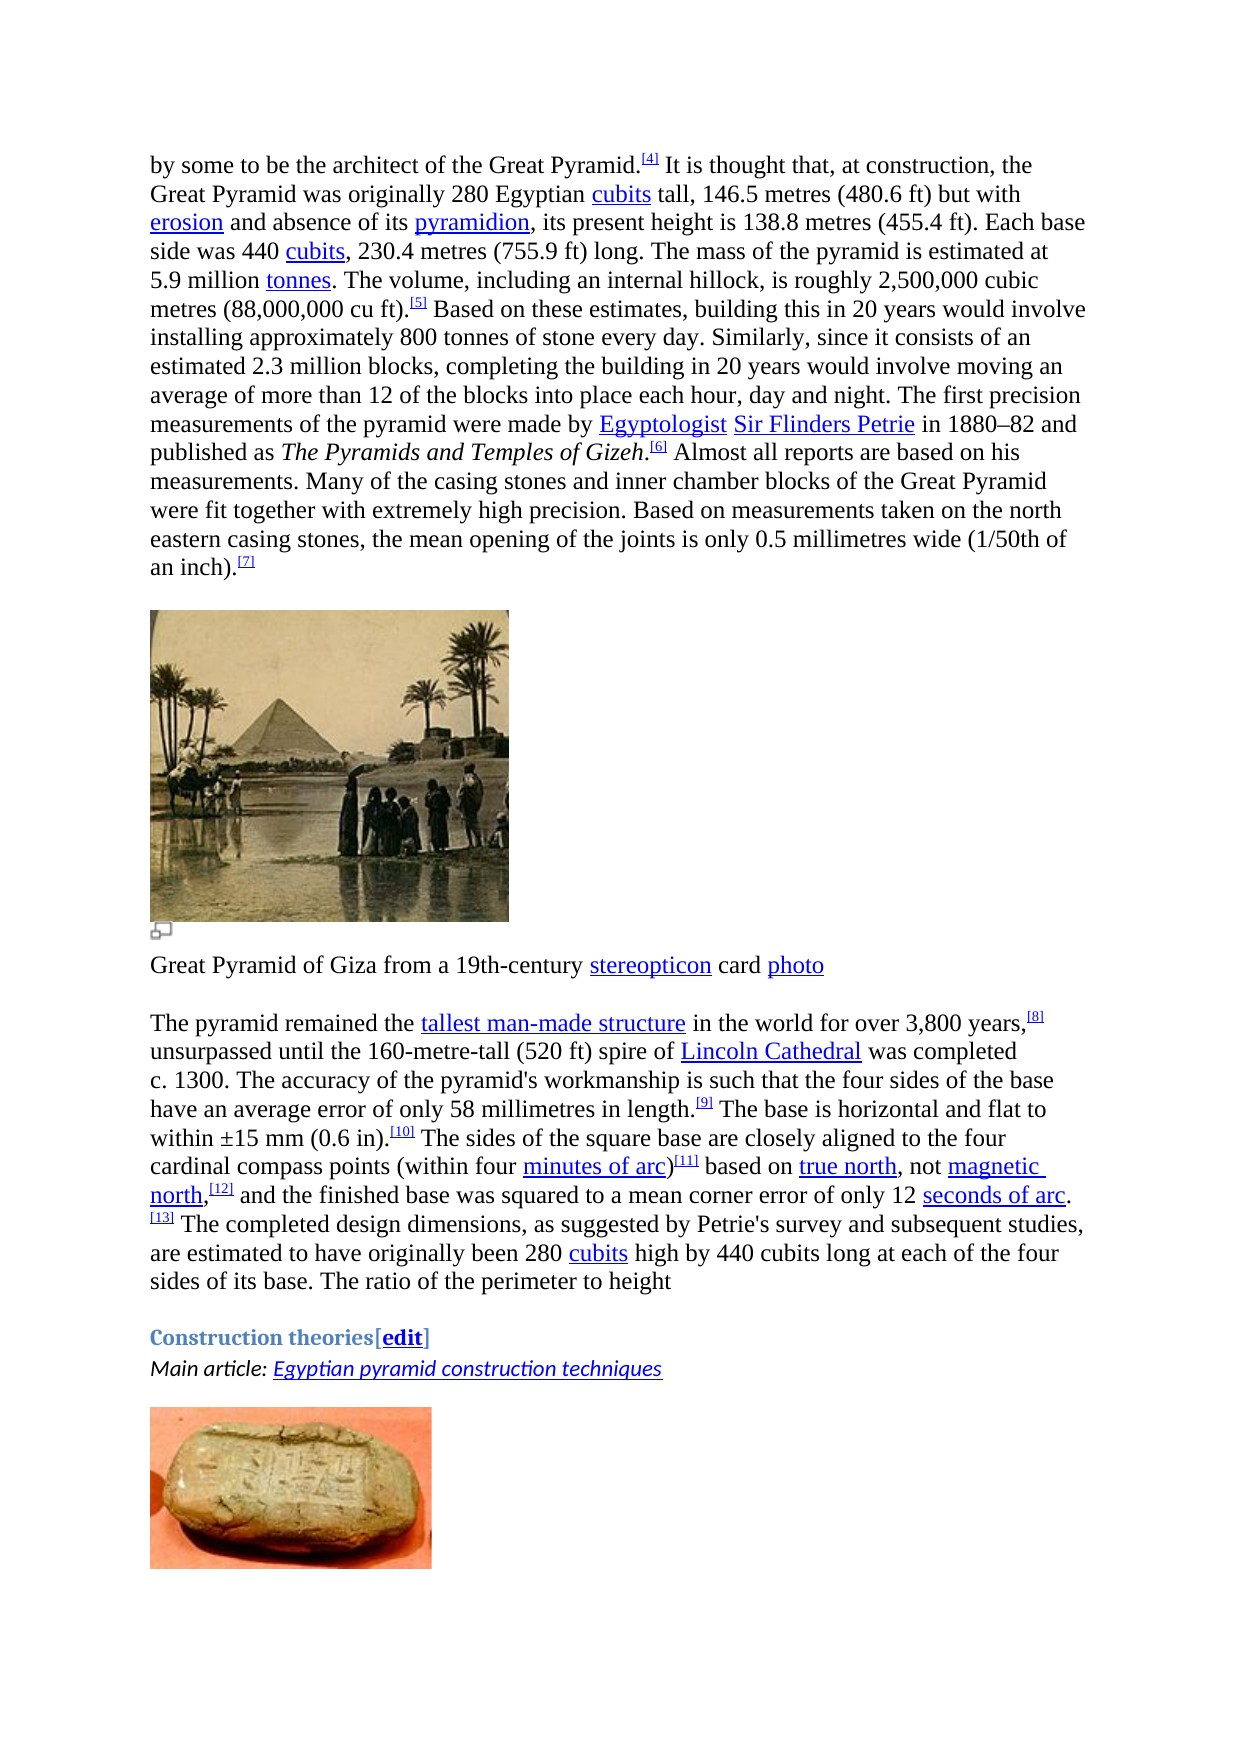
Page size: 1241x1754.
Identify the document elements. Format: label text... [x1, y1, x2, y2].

picture [150, 1407, 432, 1569]
subtitle Construction theories[edit] [150, 1324, 1090, 1351]
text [150, 150, 1090, 581]
text The pyramid remained the tallest man-made structure in the world for over 3,800 years,[8] unsurpassed until the 160-metre-tall (520 ft) spire of Lincoln Cathedral was completed c. 1300. The accuracy of the pyramid's workmanship is such that the four sides of the base have an average error of only 58 millimetres in length.[9] The base is horizontal and flat to within ±15 mm (0.6 in).[10] The sides of the square base are closely aligned to the four cardinal compass points (within four minutes of arc)[11] based on true north, not magnetic north,[12] and the finished base was squared to a mean corner error of only 12 seconds of arc.[13] The completed design dimensions, as suggested by Petrie's survey and subsequent studies, are estimated to have originally been 280 cubits high by 440 cubits long at each of the four sides of its base. The ratio of the perimeter to height [150, 1008, 1090, 1295]
text Main article: Egyptian pyramid construction techniques [150, 1354, 1090, 1383]
picture [150, 610, 509, 940]
text Great Pyramid of Giza from a 19th-century stereopticon card photo [150, 950, 1090, 978]
